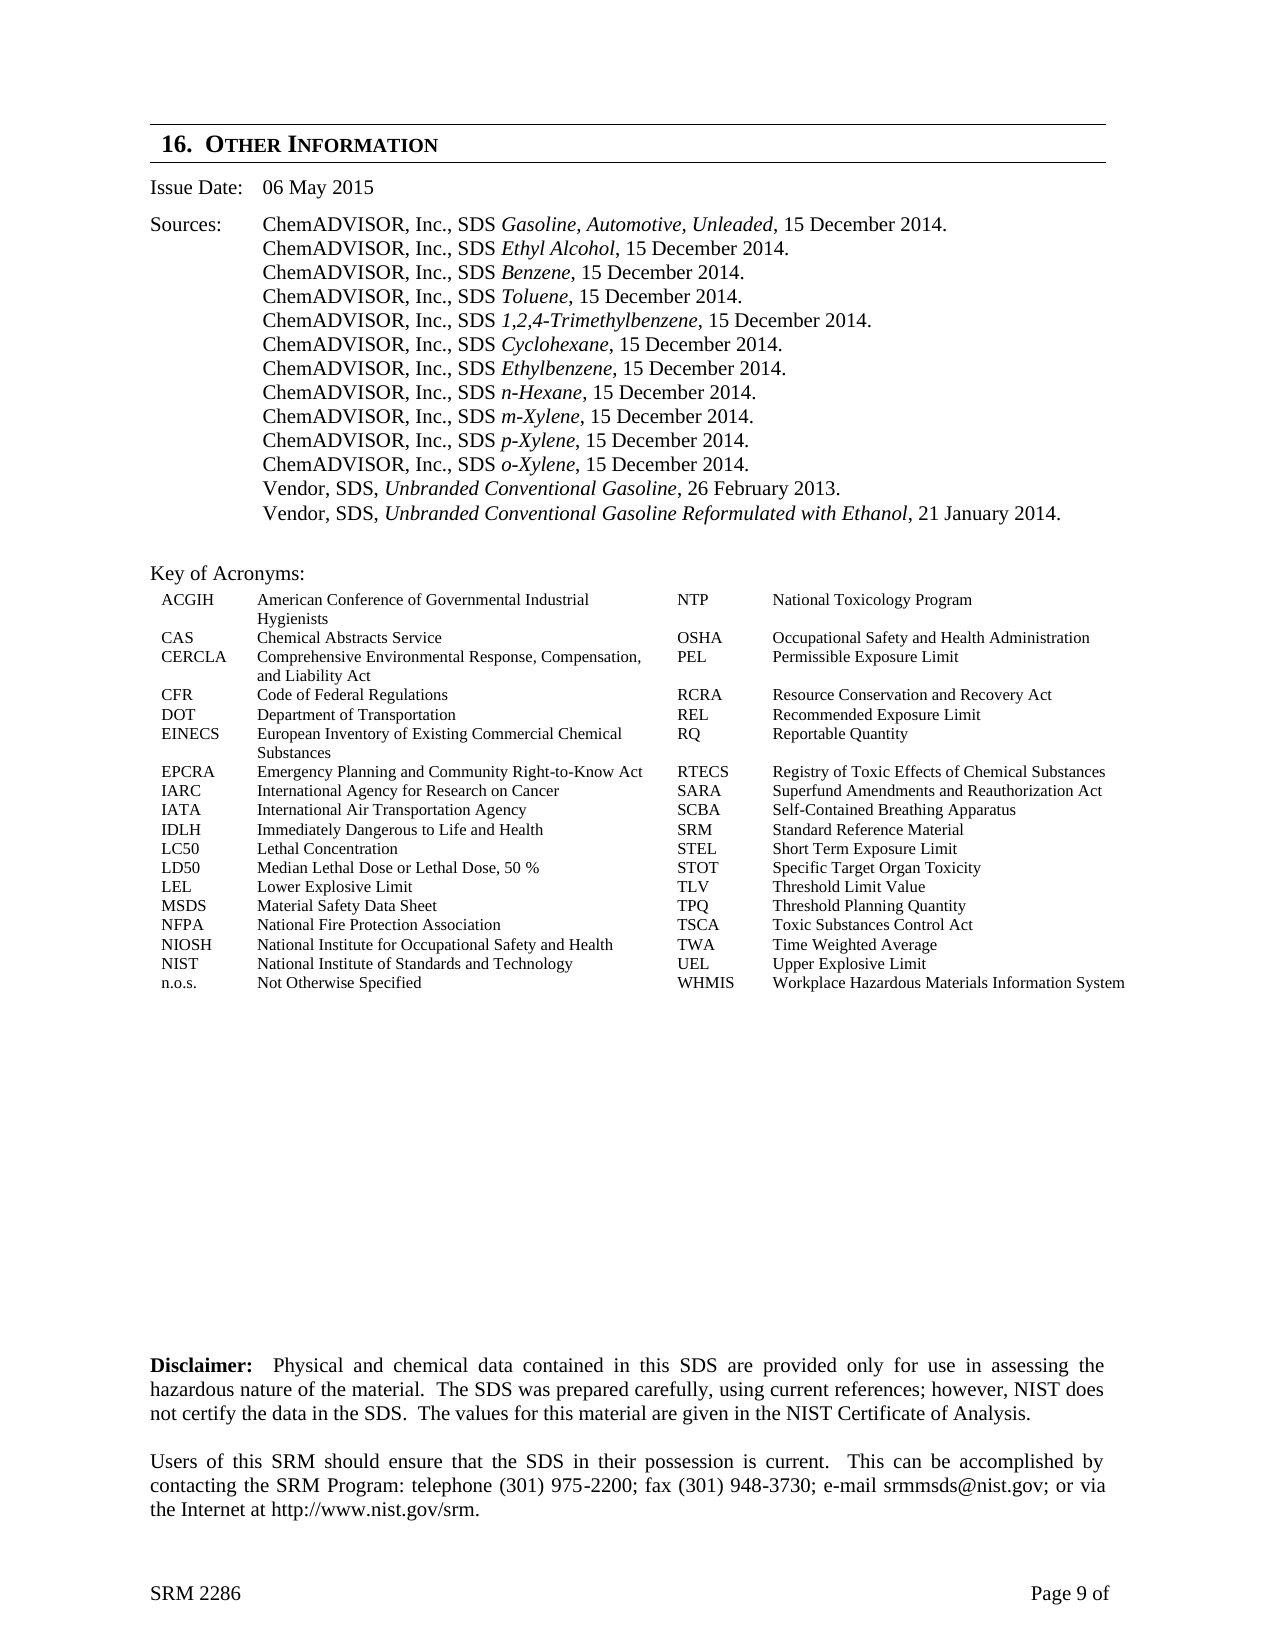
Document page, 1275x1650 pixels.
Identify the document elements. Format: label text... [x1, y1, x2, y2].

text Users of this SRM should ensure that the SDS in their possession is current. This can be accomplished by contacting the SRM Program: telephone (301) 975-2200; fax (301) 948-3730; e-mail srmmsds@nist.gov; or via the Internet at http://www.nist.gov/srm. [150, 1449, 1106, 1521]
table_cell STEL [666, 839, 761, 858]
table_cell CAS [150, 628, 246, 647]
text ChemADVISOR, Inc., SDS Benzene, 15 December 2014. [150, 260, 1106, 284]
table_cell Comprehensive Environmental Response, Compensation, and Liability Act [246, 647, 666, 685]
text Issue Date: 06 May 2015 [150, 175, 1106, 199]
text Vendor, SDS, Unbranded Conventional Gasoline Reformulated with Ethanol, 21 January 2014. [262, 500, 1106, 524]
table_cell REL [666, 704, 761, 723]
table_cell RTECS [666, 762, 761, 781]
table_cell Code of Federal Regulations [246, 685, 666, 704]
table_cell TWA [666, 934, 761, 953]
table_cell TLV [666, 877, 761, 896]
table_header American Conference of Governmental Industrial Hygienists [246, 589, 666, 628]
table_cell Permissible Exposure Limit [761, 647, 1136, 685]
table_cell NIST [150, 954, 246, 973]
table_cell IARC [150, 781, 246, 800]
table_cell Threshold Planning Quantity [761, 896, 1136, 915]
table_cell Time Weighted Average [761, 934, 1136, 953]
table_cell Resource Conservation and Recovery Act [761, 685, 1136, 704]
table_cell Threshold Limit Value [761, 877, 1136, 896]
text ChemADVISOR, Inc., SDS Cyclohexane, 15 December 2014. [262, 332, 1106, 356]
table_cell Reportable Quantity [761, 724, 1136, 762]
text ChemADVISOR, Inc., SDS n-Hexane, 15 December 2014. [262, 380, 1106, 404]
text ChemADVISOR, Inc., SDS m-Xylene, 15 December 2014. [262, 404, 1106, 428]
table_cell Superfund Amendments and Reauthorization Act [761, 781, 1136, 800]
table_cell Specific Target Organ Toxicity [761, 858, 1136, 877]
table_cell CERCLA [150, 647, 246, 685]
table_cell Lower Explosive Limit [246, 877, 666, 896]
table_cell OSHA [666, 628, 761, 647]
table_cell EPCRA [150, 762, 246, 781]
table_cell n.o.s. [150, 973, 246, 992]
table_cell Workplace Hazardous Materials Information System [761, 973, 1136, 992]
text Vendor, SDS, Unbranded Conventional Gasoline, 26 February 2013. [262, 476, 1106, 500]
table_cell Short Term Exposure Limit [761, 839, 1136, 858]
table_cell National Fire Protection Association [246, 915, 666, 934]
table_cell LD50 [150, 858, 246, 877]
text Disclaimer: Physical and chemical data contained in this SDS are provided only for use in assessing the hazardous nature of the material. The SDS was prepared carefully, using current references; however, NIST does not certify the data in the SDS. The values for this material are given in the NIST Certificate of Analysis. [150, 1353, 1106, 1425]
table_cell Chemical Abstracts Service [246, 628, 666, 647]
text ChemADVISOR, Inc., SDS 1,2,4-Trimethylbenzene, 15 December 2014. [262, 308, 1106, 332]
table_cell DOT [150, 704, 246, 723]
table_cell STOT [666, 858, 761, 877]
table_cell NFPA [150, 915, 246, 934]
text ChemADVISOR, Inc., SDS Ethyl Alcohol, 15 December 2014. [150, 236, 1106, 260]
table_cell Material Safety Data Sheet [246, 896, 666, 915]
table_cell EINECS [150, 724, 246, 762]
table_cell CFR [150, 685, 246, 704]
table_header ACGIH [150, 589, 246, 628]
table_cell Median Lethal Dose or Lethal Dose, 50 % [246, 858, 666, 877]
table_cell RCRA [666, 685, 761, 704]
table_cell Lethal Concentration [246, 839, 666, 858]
table_cell National Institute for Occupational Safety and Health [246, 934, 666, 953]
table_cell LC50 [150, 839, 246, 858]
table_cell Self-Contained Breathing Apparatus [761, 800, 1136, 819]
table_cell IDLH [150, 819, 246, 838]
table_cell European Inventory of Existing Commercial Chemical Substances [246, 724, 666, 762]
table_header National Toxicology Program [761, 589, 1136, 628]
text ChemADVISOR, Inc., SDS Toluene, 15 December 2014. [262, 284, 1106, 308]
table_cell UEL [666, 954, 761, 973]
table_cell LEL [150, 877, 246, 896]
table_cell SARA [666, 781, 761, 800]
table_cell Registry of Toxic Effects of Chemical Substances [761, 762, 1136, 781]
table_cell Occupational Safety and Health Administration [761, 628, 1136, 647]
table_header NTP [666, 589, 761, 628]
table_cell Toxic Substances Control Act [761, 915, 1136, 934]
table_cell RQ [666, 724, 761, 762]
table_cell Immediately Dangerous to Life and Health [246, 819, 666, 838]
table_cell Department of Transportation [246, 704, 666, 723]
table_cell Upper Explosive Limit [761, 954, 1136, 973]
text ChemADVISOR, Inc., SDS o-Xylene, 15 December 2014. [262, 452, 1106, 476]
table_cell TSCA [666, 915, 761, 934]
text Key of Acronyms: [150, 561, 1106, 585]
table_cell PEL [666, 647, 761, 685]
table_cell Recommended Exposure Limit [761, 704, 1136, 723]
table_cell Not Otherwise Specified [246, 973, 666, 992]
table_cell NIOSH [150, 934, 246, 953]
table_header 16. Other Information [150, 125, 1106, 162]
table_cell National Institute of Standards and Technology [246, 954, 666, 973]
table_cell WHMIS [666, 973, 761, 992]
text ChemADVISOR, Inc., SDS Ethylbenzene, 15 December 2014. [262, 356, 1106, 380]
table_cell IATA [150, 800, 246, 819]
text Sources: ChemADVISOR, Inc., SDS Gasoline, Automotive, Unleaded, 15 December 2014. [150, 212, 1106, 236]
table_cell TPQ [666, 896, 761, 915]
table_cell SRM [666, 819, 761, 838]
table_cell SCBA [666, 800, 761, 819]
table_cell MSDS [150, 896, 246, 915]
table_cell International Agency for Research on Cancer [246, 781, 666, 800]
table_cell Standard Reference Material [761, 819, 1136, 838]
table_cell International Air Transportation Agency [246, 800, 666, 819]
table_cell Emergency Planning and Community Right-to-Know Act [246, 762, 666, 781]
text ChemADVISOR, Inc., SDS p-Xylene, 15 December 2014. [262, 428, 1106, 452]
